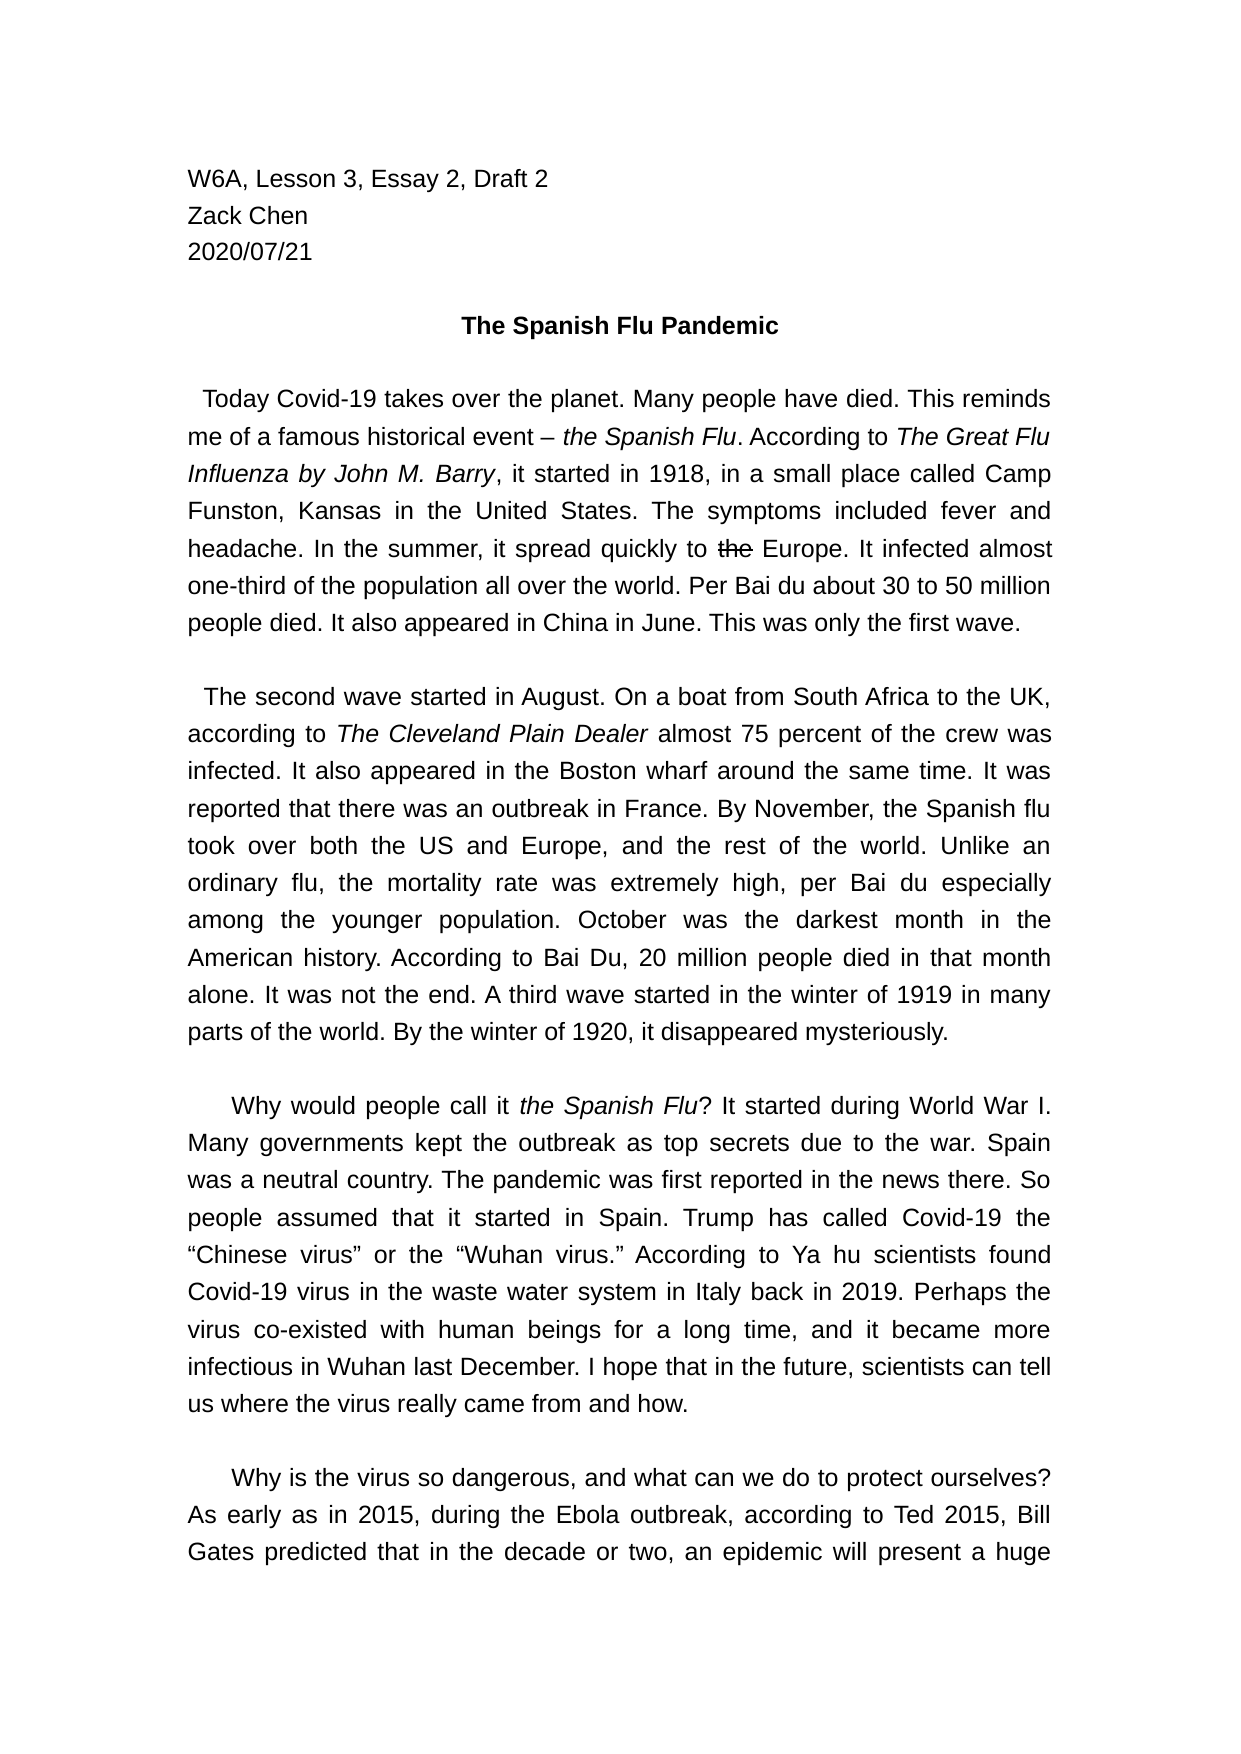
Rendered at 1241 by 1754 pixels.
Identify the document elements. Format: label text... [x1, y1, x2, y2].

text Today Covid-19 takes over the planet. Many people have died. This reminds me of a famous historical event – the Spanish Flu. According to The Great Flu Influenza by John M. Barry, it started in 1918, in a small place called Camp Funston, Kansas in the United States. The symptoms included fever and headache. In the summer, it spread quickly to the Europe. It infected almost one-third of the population all over the world. Per Bai du about 30 to 50 million people died. It also appeared in China in June. This was only the first wave. [187, 383, 1053, 639]
text The Spanish Flu Pandemic [187, 309, 1053, 342]
text Why would people call it the Spanish Flu? It started during World War I. Many governments kept the outbreak as top secrets due to the war. Spain was a neutral country. The pandemic was first reported in the news there. So people assumed that it started in Spain. Trump has called Covid-19 the “Chinese virus” or the “Wuhan virus.” According to Ya hu scientists found Covid-19 virus in the waste water system in Italy back in 2019. Perhaps the virus co-existed with human beings for a long time, and it became more infectious in Wuhan last December. I hope that in the future, scientists can tell us where the virus really came from and how. [187, 1089, 1053, 1420]
text W6A, Lesson 3, Essay 2, Draft 2 [187, 162, 1053, 194]
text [187, 1461, 1053, 1568]
text 2020/07/21 [187, 236, 1053, 268]
text Zack Chen [187, 199, 1053, 231]
text The second wave started in August. On a boat from South Africa to the UK, according to The Cleveland Plain Dealer almost 75 percent of the crew was infected. It also appeared in the Boston wharf around the same time. It was reported that there was an outbreak in France. By November, the Spanish flu took over both the US and Europe, and the rest of the world. Unlike an ordinary flu, the mortality rate was extremely high, per Bai du especially among the younger population. October was the darkest month in the American history. According to Bai Du, 20 million people died in that month alone. It was not the end. A third wave started in the winter of 1919 in many parts of the world. By the winter of 1920, it disappeared mysteriously. [187, 680, 1053, 1048]
